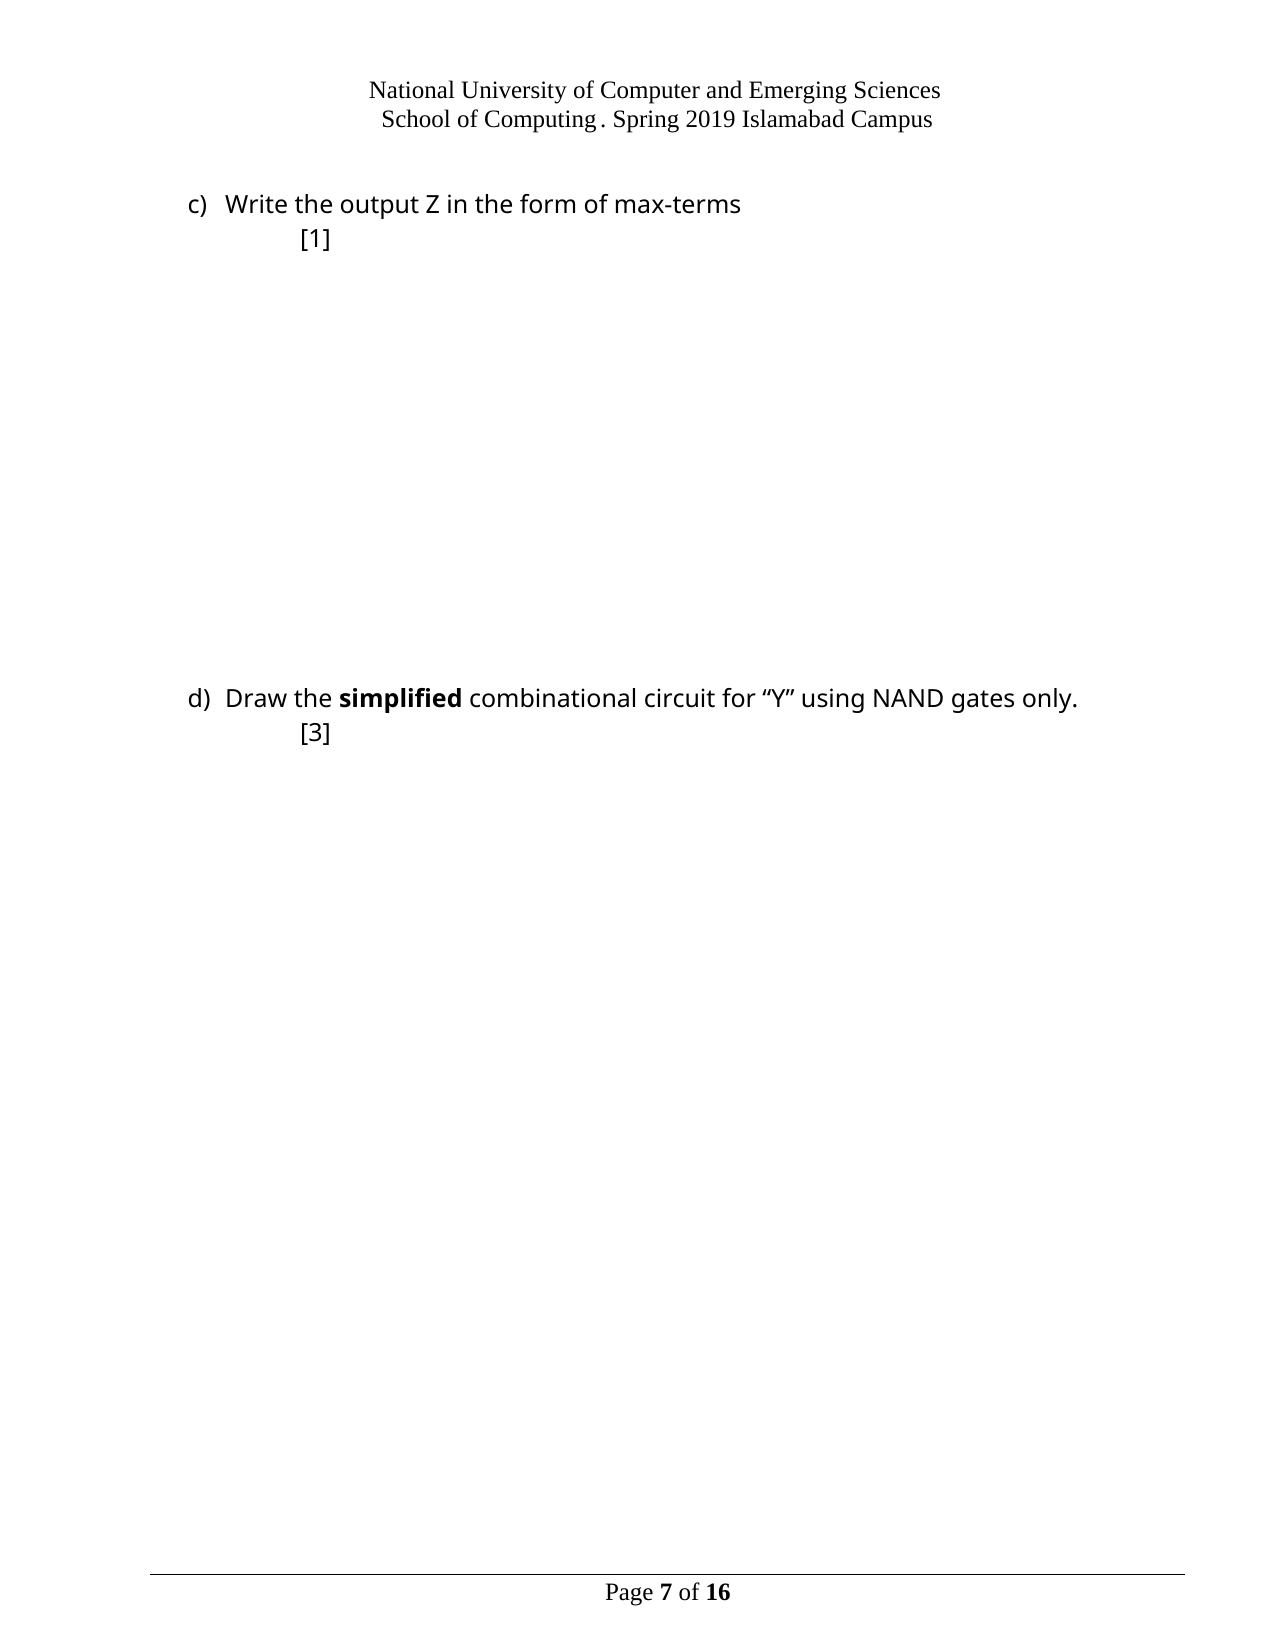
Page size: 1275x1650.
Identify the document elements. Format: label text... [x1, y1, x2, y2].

list Write the output Z in the form of max-terms [1] [187, 186, 1185, 254]
list Draw the simplified combinational circuit for “Y” using NAND gates only. [3] [187, 680, 1185, 748]
